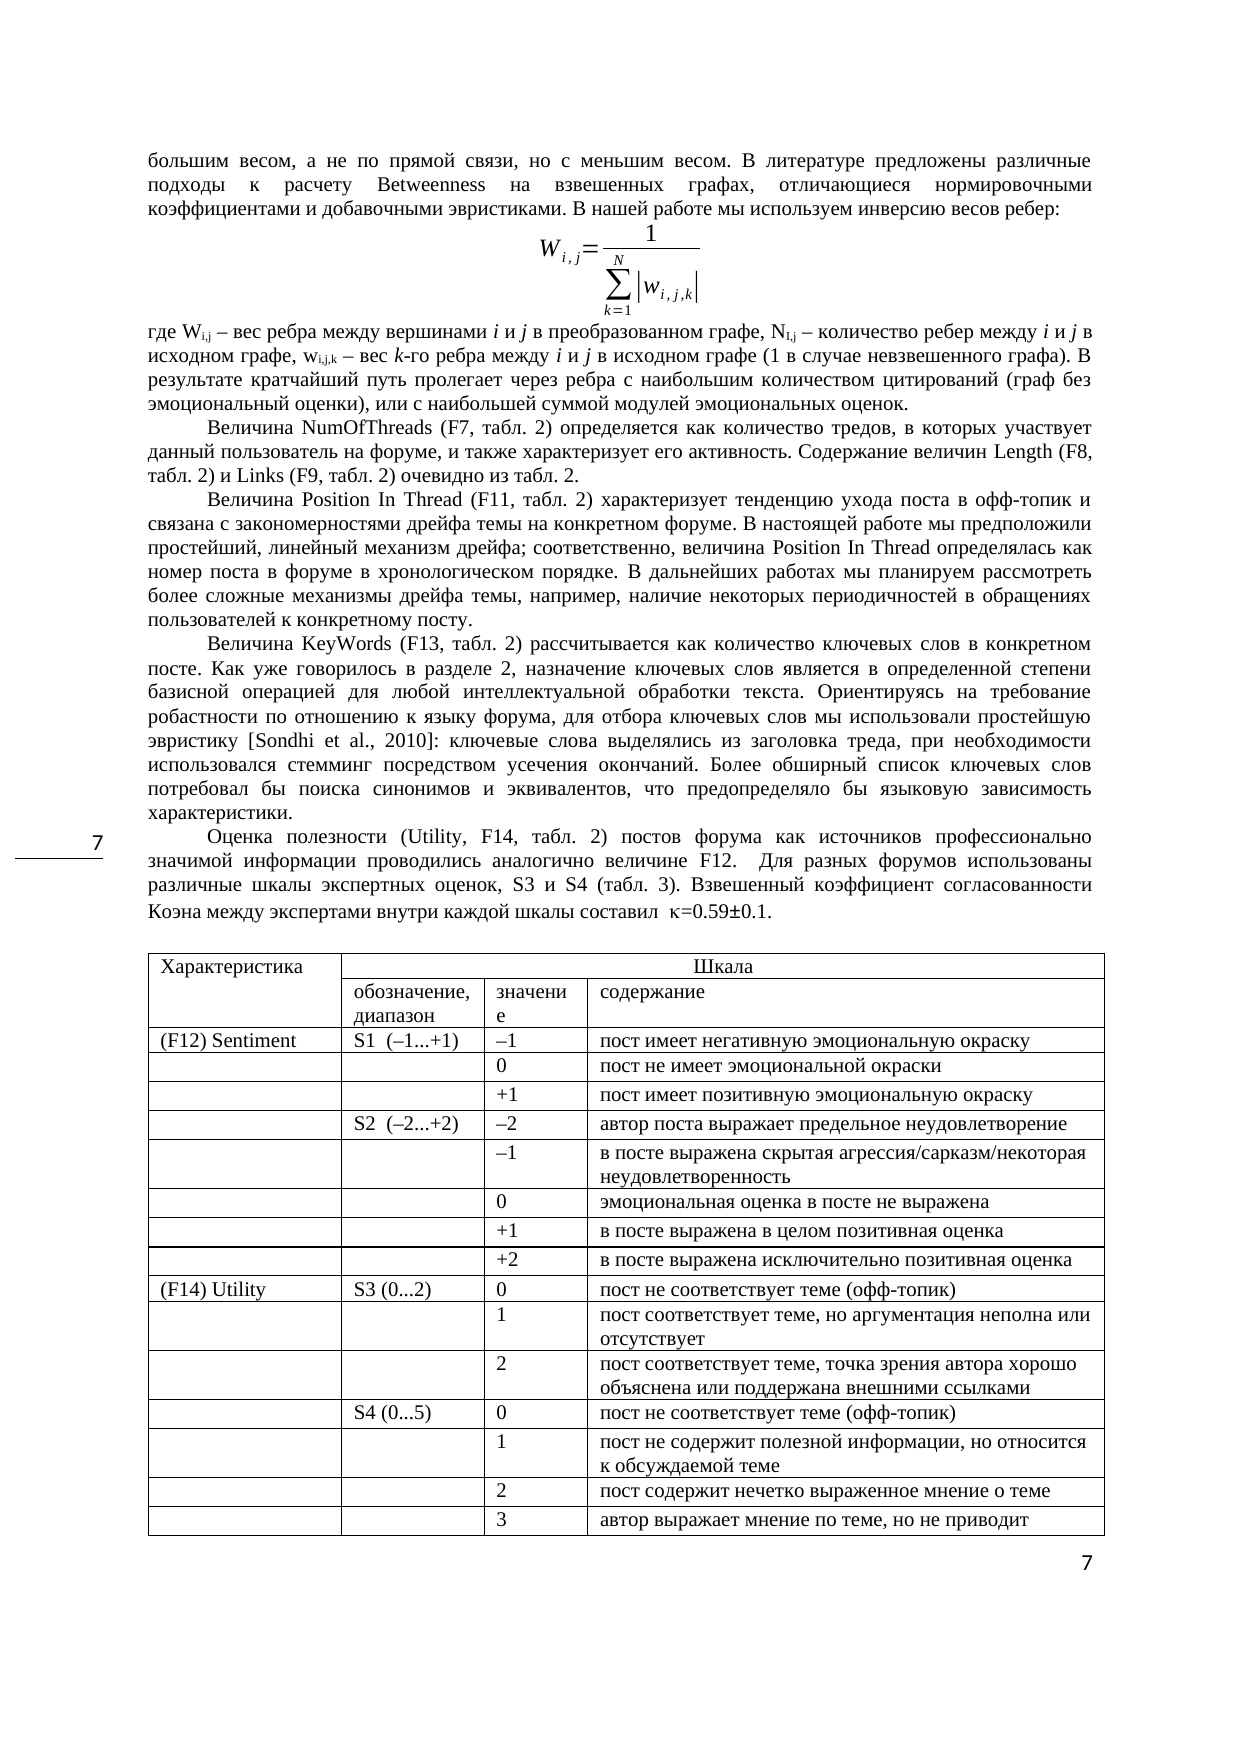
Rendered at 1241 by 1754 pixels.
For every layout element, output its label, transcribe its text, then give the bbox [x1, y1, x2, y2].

table_cell пост соответствует теме, точка зрения автора хорошо объяснена или поддержана внешними ссылками [588, 1351, 1104, 1399]
table_cell пост не имеет эмоциональной окраски [588, 1053, 1104, 1081]
table_cell [342, 1351, 484, 1399]
table_cell обозначение, диапазон [342, 979, 484, 1027]
table_cell [342, 1189, 484, 1217]
table_cell пост имеет негативную эмоциональную окраску [588, 1028, 1104, 1052]
table_cell –1 [485, 1028, 587, 1052]
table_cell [588, 1507, 1104, 1535]
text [148, 148, 1092, 220]
table_cell в посте выражена в целом позитивная оценка [588, 1218, 1104, 1246]
table_cell [149, 1400, 341, 1428]
table_cell 1 [485, 1302, 587, 1350]
table_cell (F14) Utility [149, 1276, 341, 1301]
table_cell 0 [485, 1400, 587, 1428]
table_cell 0 [485, 1276, 587, 1301]
table_cell [149, 1053, 341, 1081]
table_cell +1 [485, 1218, 587, 1246]
table_header Шкала [342, 954, 1104, 978]
table_cell [342, 1429, 484, 1477]
table_cell пост не содержит полезной информации, но относится к обсуждаемой теме [588, 1429, 1104, 1477]
table_cell S3 (0...2) [342, 1276, 484, 1301]
table_cell 1 [485, 1429, 587, 1477]
table_cell (F12) Sentiment [149, 1028, 341, 1052]
table_cell пост не соответствует теме (офф-топик) [588, 1276, 1104, 1301]
table_cell 0 [485, 1189, 587, 1217]
table_cell [149, 1248, 341, 1275]
table_cell [149, 1429, 341, 1477]
text Оценка полезности (Utility, F14, табл. 2) постов форума как источников профессионально значимой информации проводились аналогично величине F12. Для разных форумов использованы различные шкалы экспертных оценок, S3 и S4 (табл. 3). Взвешенный коэффициент согласованности Коэна между экспертами внутри каждой шкалы составил =0.59±0.1. [148, 824, 1092, 924]
table_cell [149, 1111, 341, 1139]
table_cell автор поста выражает предельное неудовлетворение [588, 1111, 1104, 1139]
table_cell –2 [485, 1111, 587, 1139]
table_cell –1 [485, 1140, 587, 1188]
table_cell [149, 1082, 341, 1110]
table_cell [342, 1248, 484, 1275]
table_cell значение [485, 979, 587, 1027]
table_cell [342, 1218, 484, 1246]
text Величина Position In Thread (F11, табл. 2) характеризует тенденцию ухода поста в офф-топик и связана с закономерностями дрейфа темы на конкретном форуме. В настоящей работе мы предположили простейший, линейный механизм дрейфа; соответственно, величина Position In Thread определялась как номер поста в форуме в хронологическом порядке. В дальнейших работах мы планируем рассмотреть более сложные механизмы дрейфа темы, например, наличие некоторых периодичностей в обращениях пользователей к конкретному посту. [148, 487, 1092, 631]
table_cell +2 [485, 1248, 587, 1275]
table_cell [149, 1351, 341, 1399]
table_cell эмоциональная оценка в посте не выражена [588, 1189, 1104, 1217]
table_cell 2 [485, 1351, 587, 1399]
table_cell 0 [485, 1053, 587, 1081]
table_cell пост содержит нечетко выраженное мнение о теме [588, 1478, 1104, 1506]
table_cell [149, 1140, 341, 1188]
table_header Характеристика [149, 954, 341, 1027]
table_cell S4 (0...5) [342, 1400, 484, 1428]
table_cell пост имеет позитивную эмоциональную окраску [588, 1082, 1104, 1110]
table_cell [342, 1507, 484, 1535]
table_cell [149, 1218, 341, 1246]
table_cell S2 (–2...+2) [342, 1111, 484, 1139]
table_cell 2 [485, 1478, 587, 1506]
table_cell в посте выражена исключительно позитивная оценка [588, 1248, 1104, 1275]
table_cell [342, 1082, 484, 1110]
table_cell [149, 1189, 341, 1217]
table_cell [149, 1478, 341, 1506]
table_cell +1 [485, 1082, 587, 1110]
table_cell [149, 1302, 341, 1350]
table_cell [342, 1478, 484, 1506]
table_cell в посте выражена скрытая агрессия/сарказм/некоторая неудовлетворенность [588, 1140, 1104, 1188]
table_cell [149, 1507, 341, 1535]
table_cell пост соответствует теме, но аргументация неполна или отсутствует [588, 1302, 1104, 1350]
text Величина NumOfThreads (F7, табл. 2) определяется как количество тредов, в которых участвует данный пользователь на форуме, и также характеризует его активность. Содержание величин Length (F8, табл. 2) и Links (F9, табл. 2) очевидно из табл. 2. [148, 415, 1092, 487]
table_cell пост не соответствует теме (офф-топик) [588, 1400, 1104, 1428]
table_cell [342, 1053, 484, 1081]
table_cell S1 (–1...+1) [342, 1028, 484, 1052]
text где Wi,j – вес ребра между вершинами i и j в преобразованном графе, NI,j – количество ребер между i и j в исходном графе, wi,j,k – вес k-го ребра между i и j в исходном графе (1 в случае невзвешенного графа). В результате кратчайший путь пролегает через ребра с наибольшим количеством цитирований (граф без эмоциональный оценки), или с наибольшей суммой модулей эмоциональных оценок. [148, 318, 1092, 415]
table_cell 3 [485, 1507, 587, 1535]
table_cell [342, 1302, 484, 1350]
text Величина KeyWords (F13, табл. 2) рассчитывается как количество ключевых слов в конкретном посте. Как уже говорилось в разделе 2, назначение ключевых слов является в определенной степени базисной операцией для любой интеллектуальной обработки текста. Ориентируясь на требование робастности по отношению к языку форума, для отбора ключевых слов мы использовали простейшую эвристику [Sondhi et al., 2010]: ключевые слова выделялись из заголовка треда, при необходимости использовался стемминг посредством усечения окончаний. Более обширный список ключевых слов потребовал бы поиска синонимов и эквивалентов, что предопределяло бы языковую зависимость характеристики. [148, 631, 1092, 824]
table_cell содержание [588, 979, 1104, 1027]
table_cell [342, 1140, 484, 1188]
